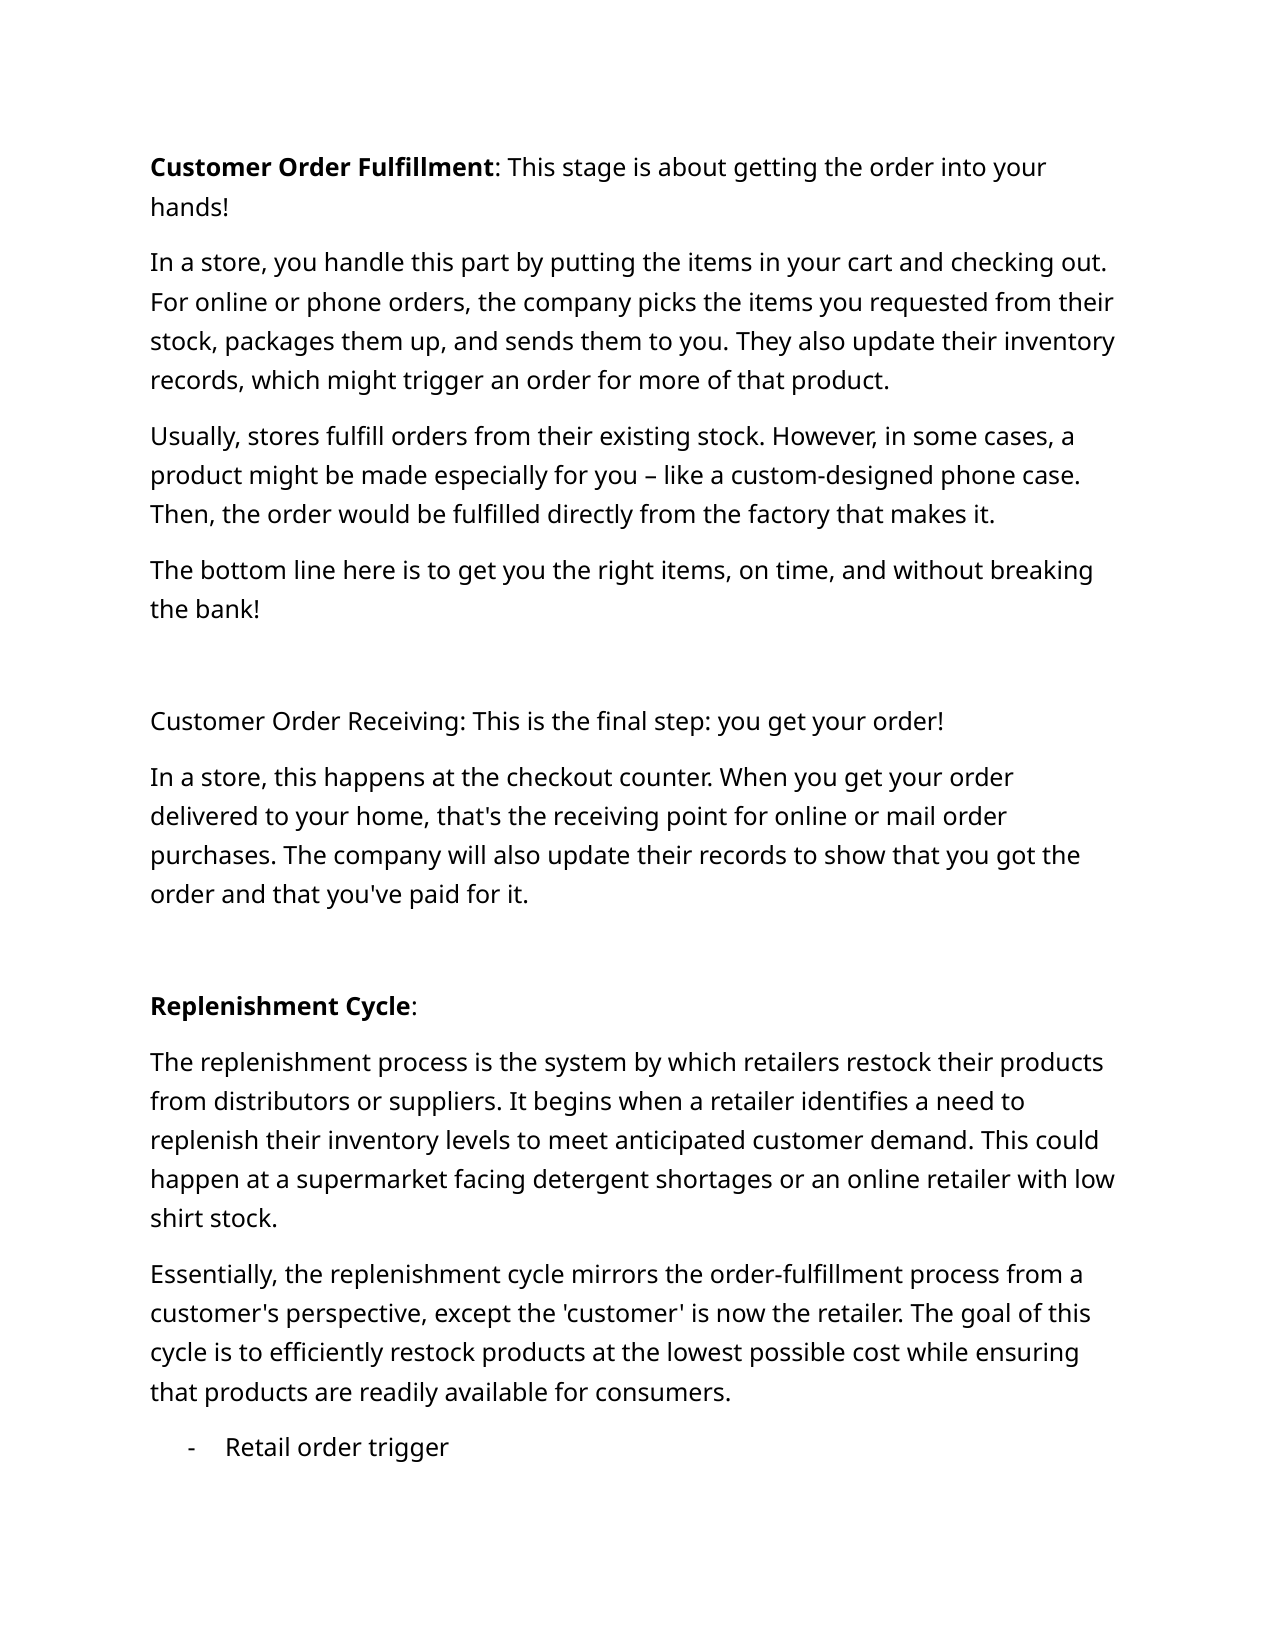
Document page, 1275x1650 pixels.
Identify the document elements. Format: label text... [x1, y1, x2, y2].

text The bottom line here is to get you the right items, on time, and without breaking the bank! [150, 552, 1125, 626]
text Usually, stores fulfill orders from their existing stock. However, in some cases, a product might be made especially for you – like a custom-designed phone case. Then, the order would be fulfilled directly from the factory that makes it. [150, 418, 1125, 531]
text In a store, you handle this part by putting the items in your cart and checking out. For online or phone orders, the company picks the items you requested from their stock, packages them up, and sends them to you. They also update their inventory records, which might trigger an order for more of that product. [150, 245, 1125, 397]
text Replenishment Cycle: [150, 988, 1125, 1022]
text Customer Order Receiving: This is the final step: you get your order! [150, 703, 1125, 737]
text The replenishment process is the system by which retailers restock their products from distributors or suppliers. It begins when a retailer identifies a need to replenish their inventory levels to meet anticipated customer demand. This could happen at a supermarket facing detergent shortages or an online retailer with low shirt stock. [150, 1044, 1125, 1235]
text Customer Order Fulfillment: This stage is about getting the order into your hands! [150, 150, 1125, 223]
text Essentially, the replenishment cycle mirrors the order-fulfillment process from a customer's perspective, except the 'customer' is now the retailer. The goal of this cycle is to efficiently restock products at the lowest possible cost while ensuring that products are readily available for consumers. [150, 1257, 1125, 1408]
list Retail order trigger [187, 1430, 1125, 1464]
text In a store, this happens at the checkout counter. When you get your order delivered to your home, that's the receiving point for online or mail order purchases. The company will also update their records to show that you got the order and that you've paid for it. [150, 759, 1125, 911]
